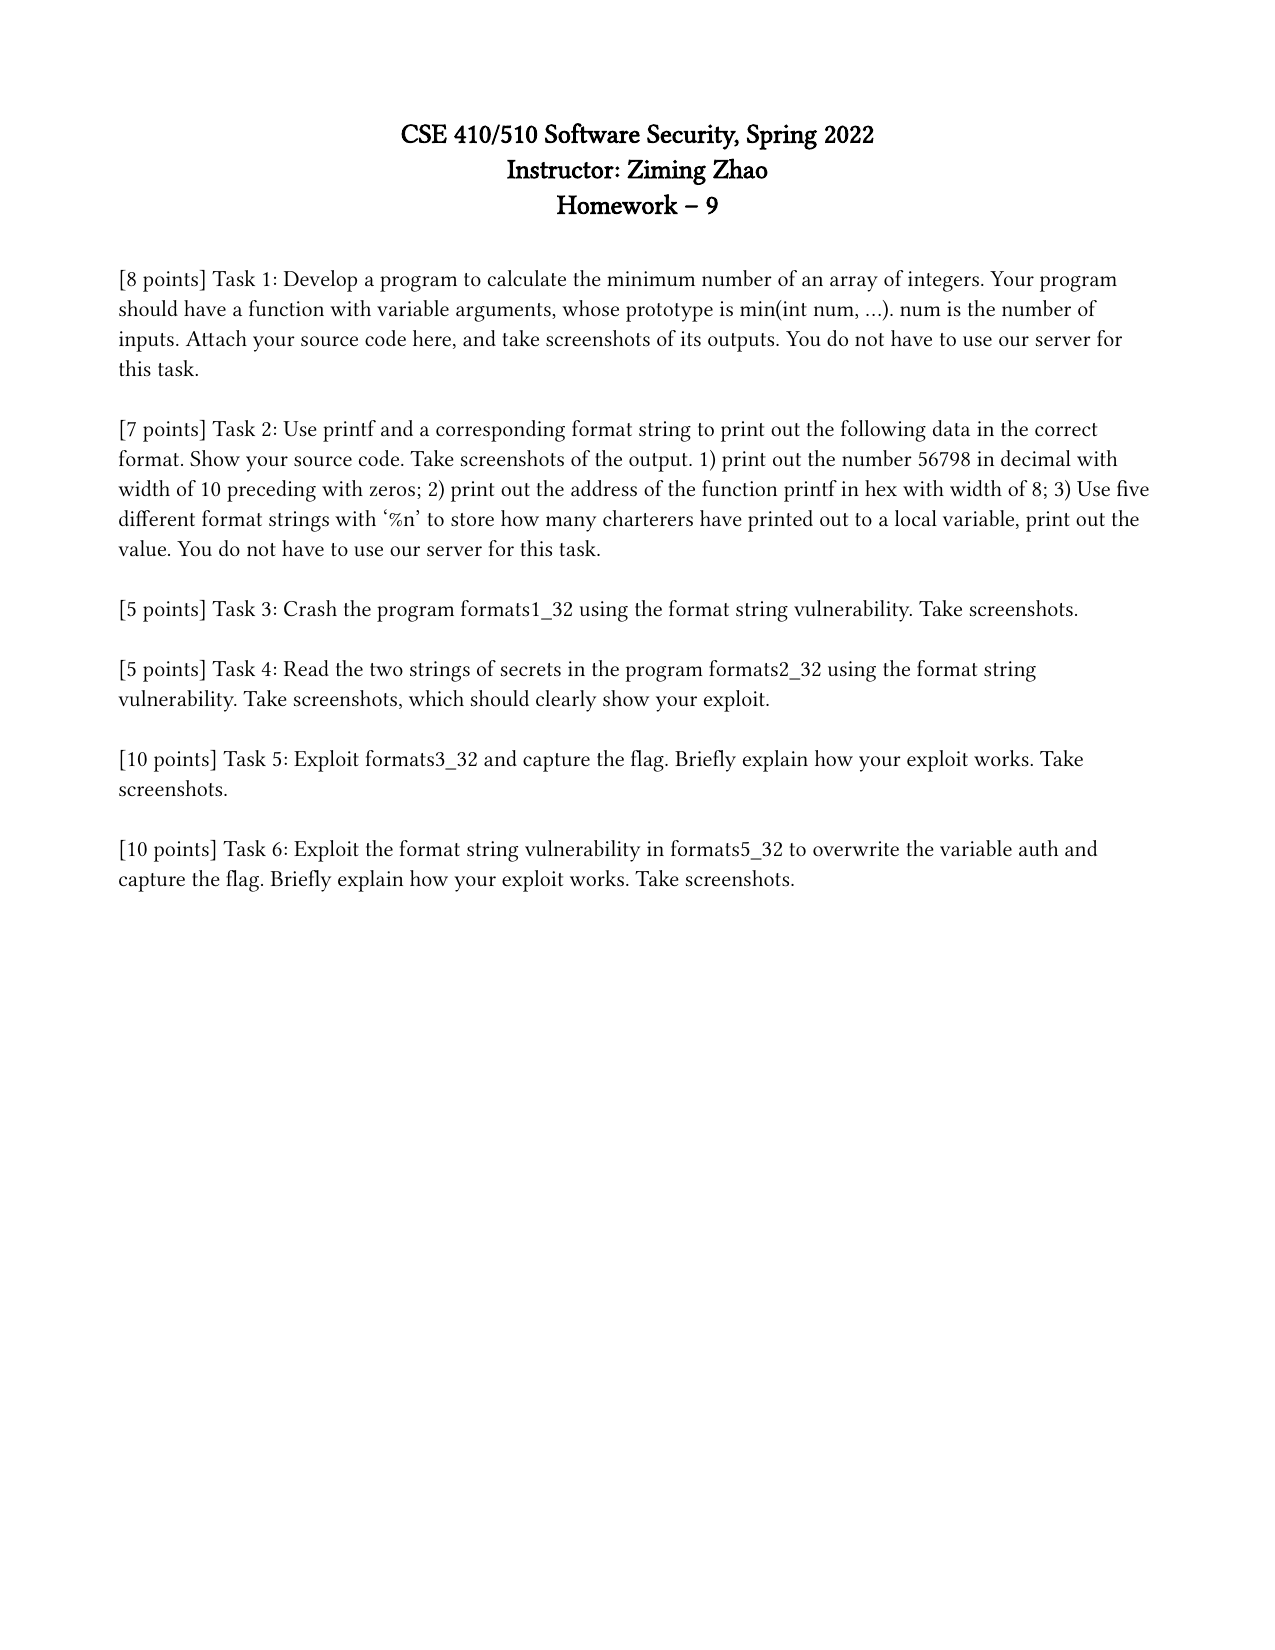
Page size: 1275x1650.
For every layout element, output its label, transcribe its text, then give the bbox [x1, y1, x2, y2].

list [5 points] Task 4: Read the two strings of secrets in the program formats2_32 using the format string vulnerability. Take screenshots, which should clearly show your exploit. [118, 656, 1157, 712]
list [7 points] Task 2: Use printf and a corresponding format string to print out the following data in the correct format. Show your source code. Take screenshots of the output. 1) print out the number 56798 in decimal with width of 10 preceding with zeros; 2) print out the address of the function printf in hex with width of 8; 3) Use five different format strings with ‘%n’ to store how many charterers have printed out to a local variable, print out the value. You do not have to use our server for this task. [118, 416, 1157, 562]
list [10 points] Task 5: Exploit formats3_32 and capture the flag. Briefly explain how your exploit works. Take screenshots. [118, 746, 1157, 802]
list [8 points] Task 1: Develop a program to calculate the minimum number of an array of integers. Your program should have a function with variable arguments, whose prototype is min(int num, …). num is the number of inputs. Attach your source code here, and take screenshots of its outputs. You do not have to use our server for this task. [118, 266, 1157, 382]
text CSE 410/510 Software Security, Spring 2022 [118, 118, 1157, 149]
list [10 points] Task 6: Exploit the format string vulnerability in formats5_32 to overwrite the variable auth and capture the flag. Briefly explain how your exploit works. Take screenshots. [118, 836, 1157, 892]
list [5 points] Task 3: Crash the program formats1_32 using the format string vulnerability. Take screenshots. [118, 596, 1157, 622]
text Instructor: Ziming Zhao Homework – 9 [118, 154, 1157, 220]
